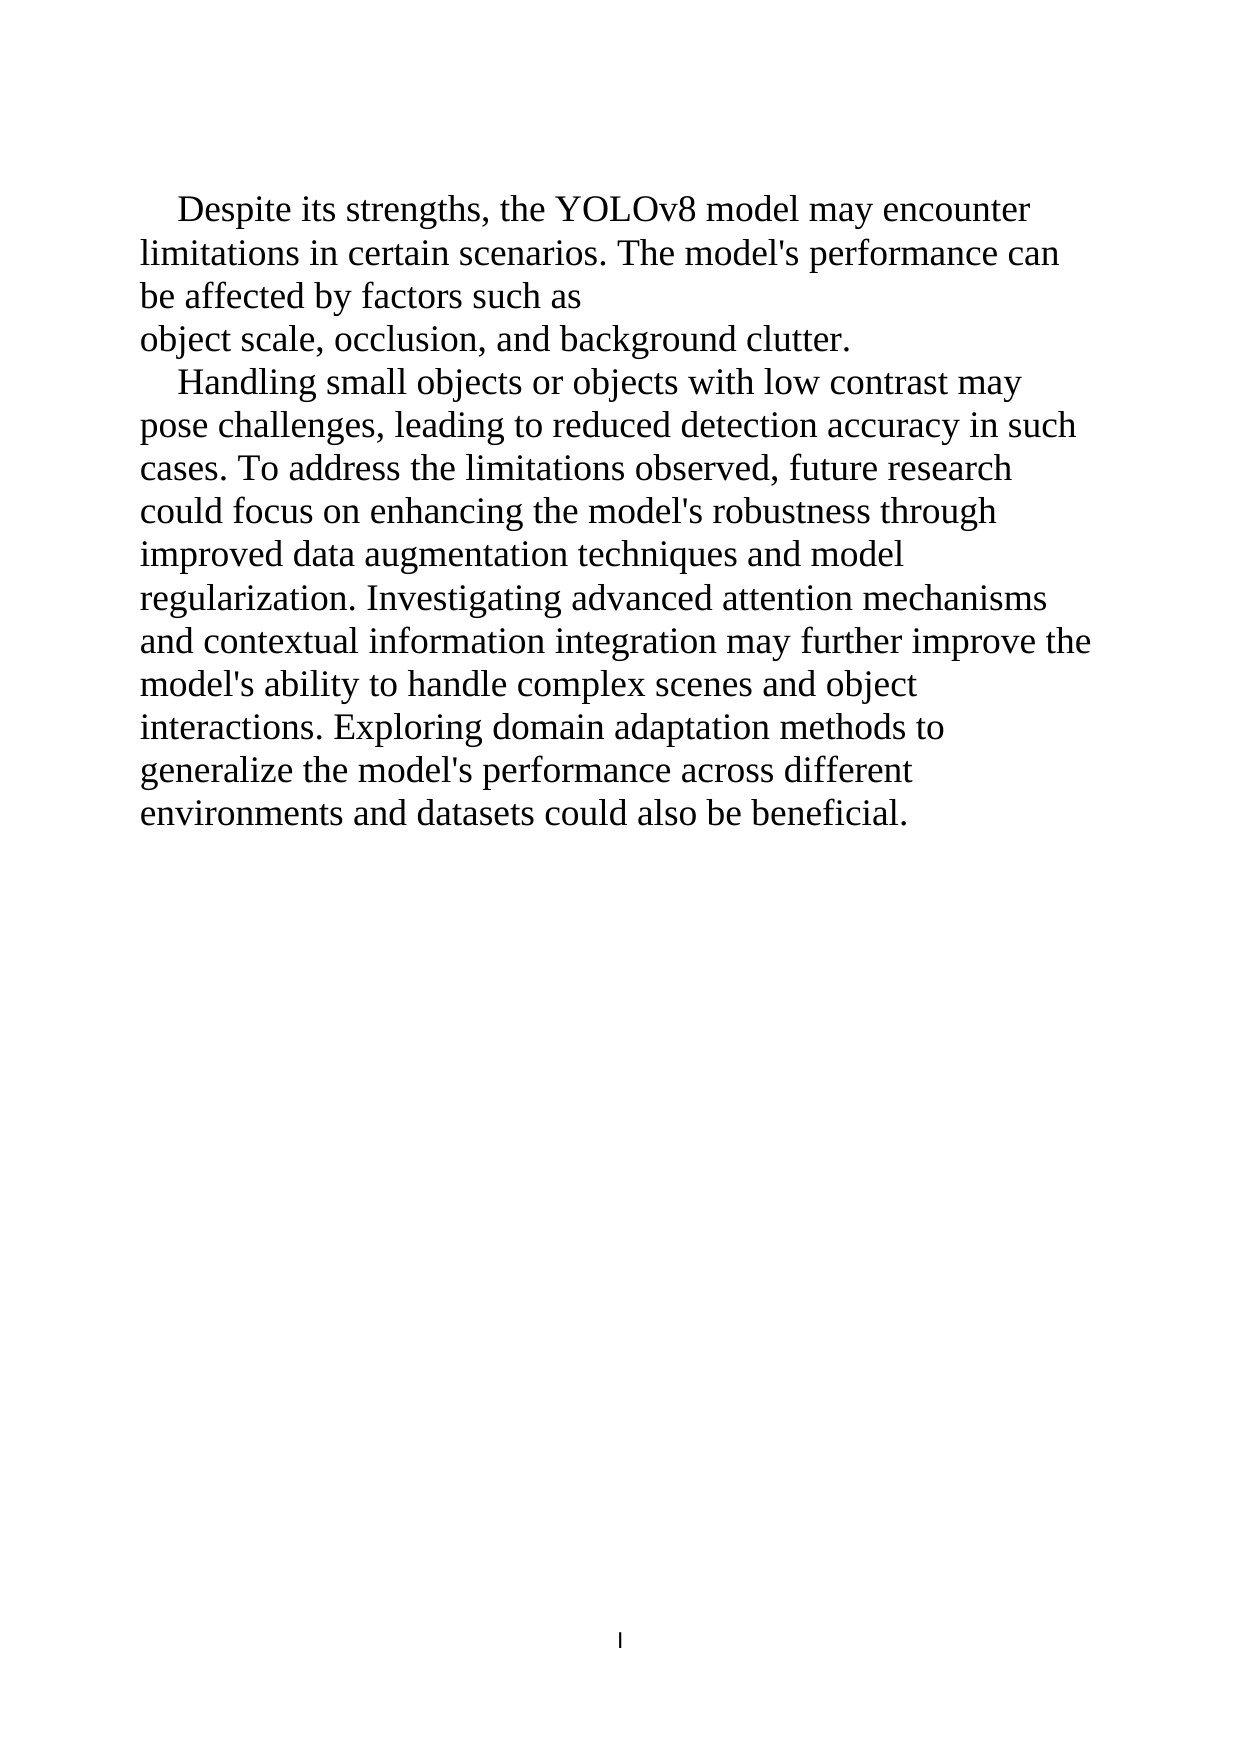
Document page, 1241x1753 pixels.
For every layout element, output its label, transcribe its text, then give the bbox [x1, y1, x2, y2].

text Despite its strengths, the YOLOv8 model may encounter limitations in certain scenarios. The model's performance can be affected by factors such as [139, 187, 1094, 316]
text Handling small objects or objects with low contrast may pose challenges, leading to reduced detection accuracy in such cases. To address the limitations observed, future research could focus on enhancing the model's robustness through improved data augmentation techniques and model regularization. Investigating advanced attention mechanisms and contextual information integration may further improve the model's ability to handle complex scenes and object interactions. Exploring domain adaptation methods to generalize the model's performance across different environments and datasets could also be beneficial. [139, 359, 1094, 834]
text object scale, occlusion, and background clutter. [139, 316, 1094, 359]
